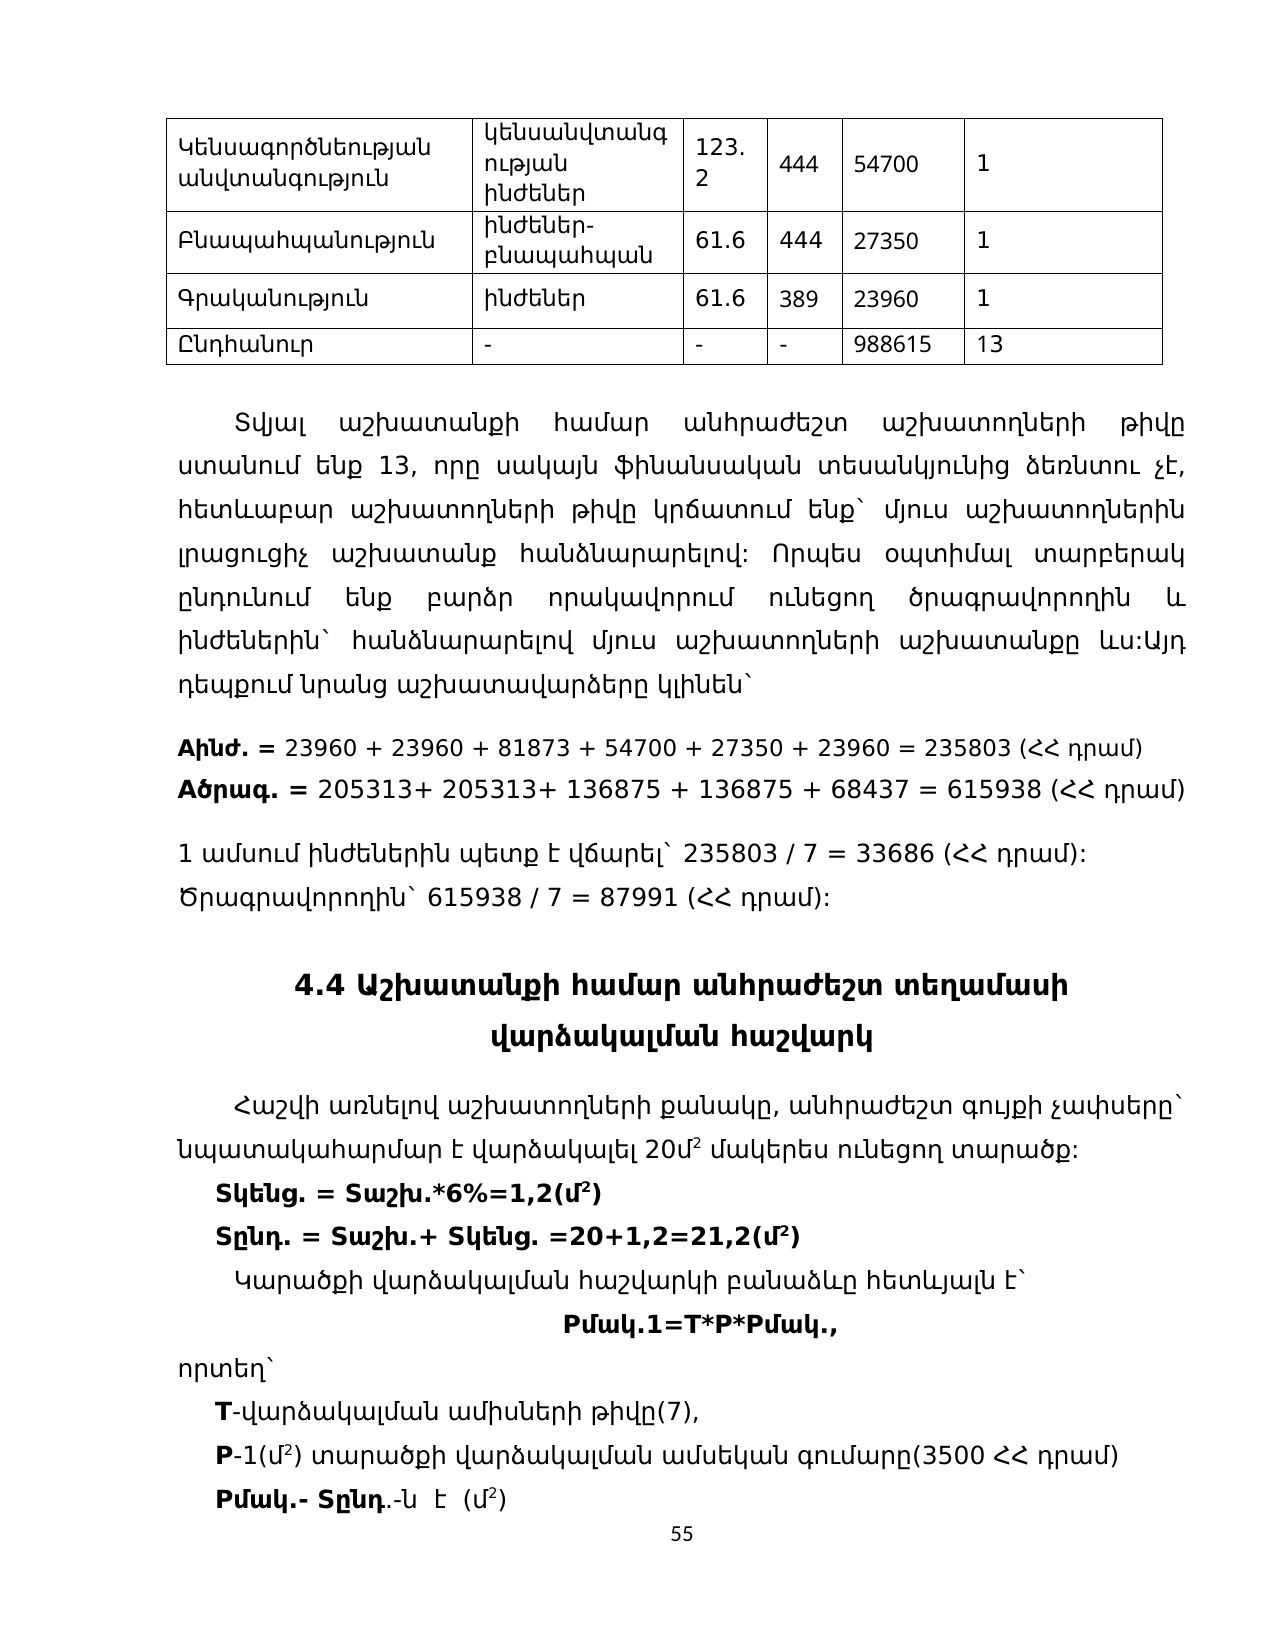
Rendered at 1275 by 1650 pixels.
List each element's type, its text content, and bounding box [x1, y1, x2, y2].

text որտեղ` [177, 1354, 1186, 1383]
text 4.4 Աշխատանքի համար անհրաժեշտ տեղամասի վարձակալման հաշվարկ [177, 968, 1186, 1053]
table_cell 61.6 [684, 274, 767, 327]
table_cell 389 [768, 274, 842, 327]
table_cell - [684, 329, 767, 363]
table_cell Կենսագործնեության անվտանգություն [167, 119, 472, 211]
table_cell - [768, 329, 842, 363]
text Pմակ.1=T*P*Pմակ., [177, 1310, 1186, 1339]
table_cell 1 [965, 212, 1162, 273]
table_cell 54700 [843, 119, 964, 211]
table_cell 61.6 [684, 212, 767, 273]
table_cell 27350 [843, 212, 964, 273]
text Sընդ. = Sաշխ.+ Sկենց. =20+1,2=21,2(մ2) [177, 1222, 1186, 1252]
text Aծրագ. = 205313+ 205313+ 136875 + 136875 + 68437 = 615938 (ՀՀ դրամ) [177, 775, 1186, 804]
text Pմակ.- Sընդ.-ն է (մ2) [177, 1485, 1186, 1514]
table_cell 1 [965, 119, 1162, 211]
text P-1(մ2) տարածքի վարձակալման ամսեկան գումարը(3500 ՀՀ դրամ) [177, 1441, 1186, 1470]
text Aինժ. = 23960 + 23960 + 81873 + 54700 + 27350 + 23960 = 235803 (ՀՀ դրամ) [177, 735, 1186, 761]
text Ծրագրավորողին` 615938 / 7 = 87991 (ՀՀ դրամ): [177, 883, 1186, 912]
table_cell 1 [965, 274, 1162, 327]
table_cell 13 [965, 329, 1162, 363]
table_cell ինժեներ [473, 274, 683, 327]
table_cell Ընդհանուր [167, 329, 472, 363]
table_cell - [473, 329, 683, 363]
table_cell կենսանվտանգության ինժեներ [473, 119, 683, 211]
table_cell 444 [768, 212, 842, 273]
table_cell Բնապահպանություն [167, 212, 472, 273]
text Տվյալ աշխատանքի համար անհրաժեշտ աշխատողների թիվը ստանում ենք 13, որը սակայն ֆինանսական տեսանկյունից ձեռնտու չէ, հետևաբար աշխատողների թիվը կրճատում ենք` մյուս աշխատողներին լրացուցիչ աշխատանք հանձնարարելով: Որպես օպտիմալ տարբերակ ընդունում ենք բարձր որակավորում ունեցող ծրագրավորողին և ինժեներին` հանձնարարելով մյուս աշխատողների աշխատանքը ևս:Այդ դեպքում նրանց աշխատավարձերը կլինեն` [177, 408, 1186, 699]
text Sկենց. = Sաշխ.*6%=1,2(մ2) [177, 1179, 1186, 1208]
text Կարածքի վարձակալման հաշվարկի բանաձևը հետևյալն է` [177, 1266, 1186, 1295]
text Հաշվի առնելով աշխատողների քանակը, անհրաժեշտ գույքի չափսերը` նպատակահարմար է վարձակալել 20մ2 մակերես ունեցող տարածք: [177, 1091, 1186, 1164]
table_cell Գրականություն [167, 274, 472, 327]
table_cell 23960 [843, 274, 964, 327]
table_cell 123.2 [684, 119, 767, 211]
text T-վարձակալման ամիսների թիվը(7), [177, 1397, 1186, 1427]
table_cell 988615 [843, 329, 964, 363]
table_cell ինժեներ-բնապահպան [473, 212, 683, 273]
table_cell 444 [768, 119, 842, 211]
text 1 ամսում ինժեներին պետք է վճարել` 235803 / 7 = 33686 (ՀՀ դրամ): [177, 839, 1186, 868]
